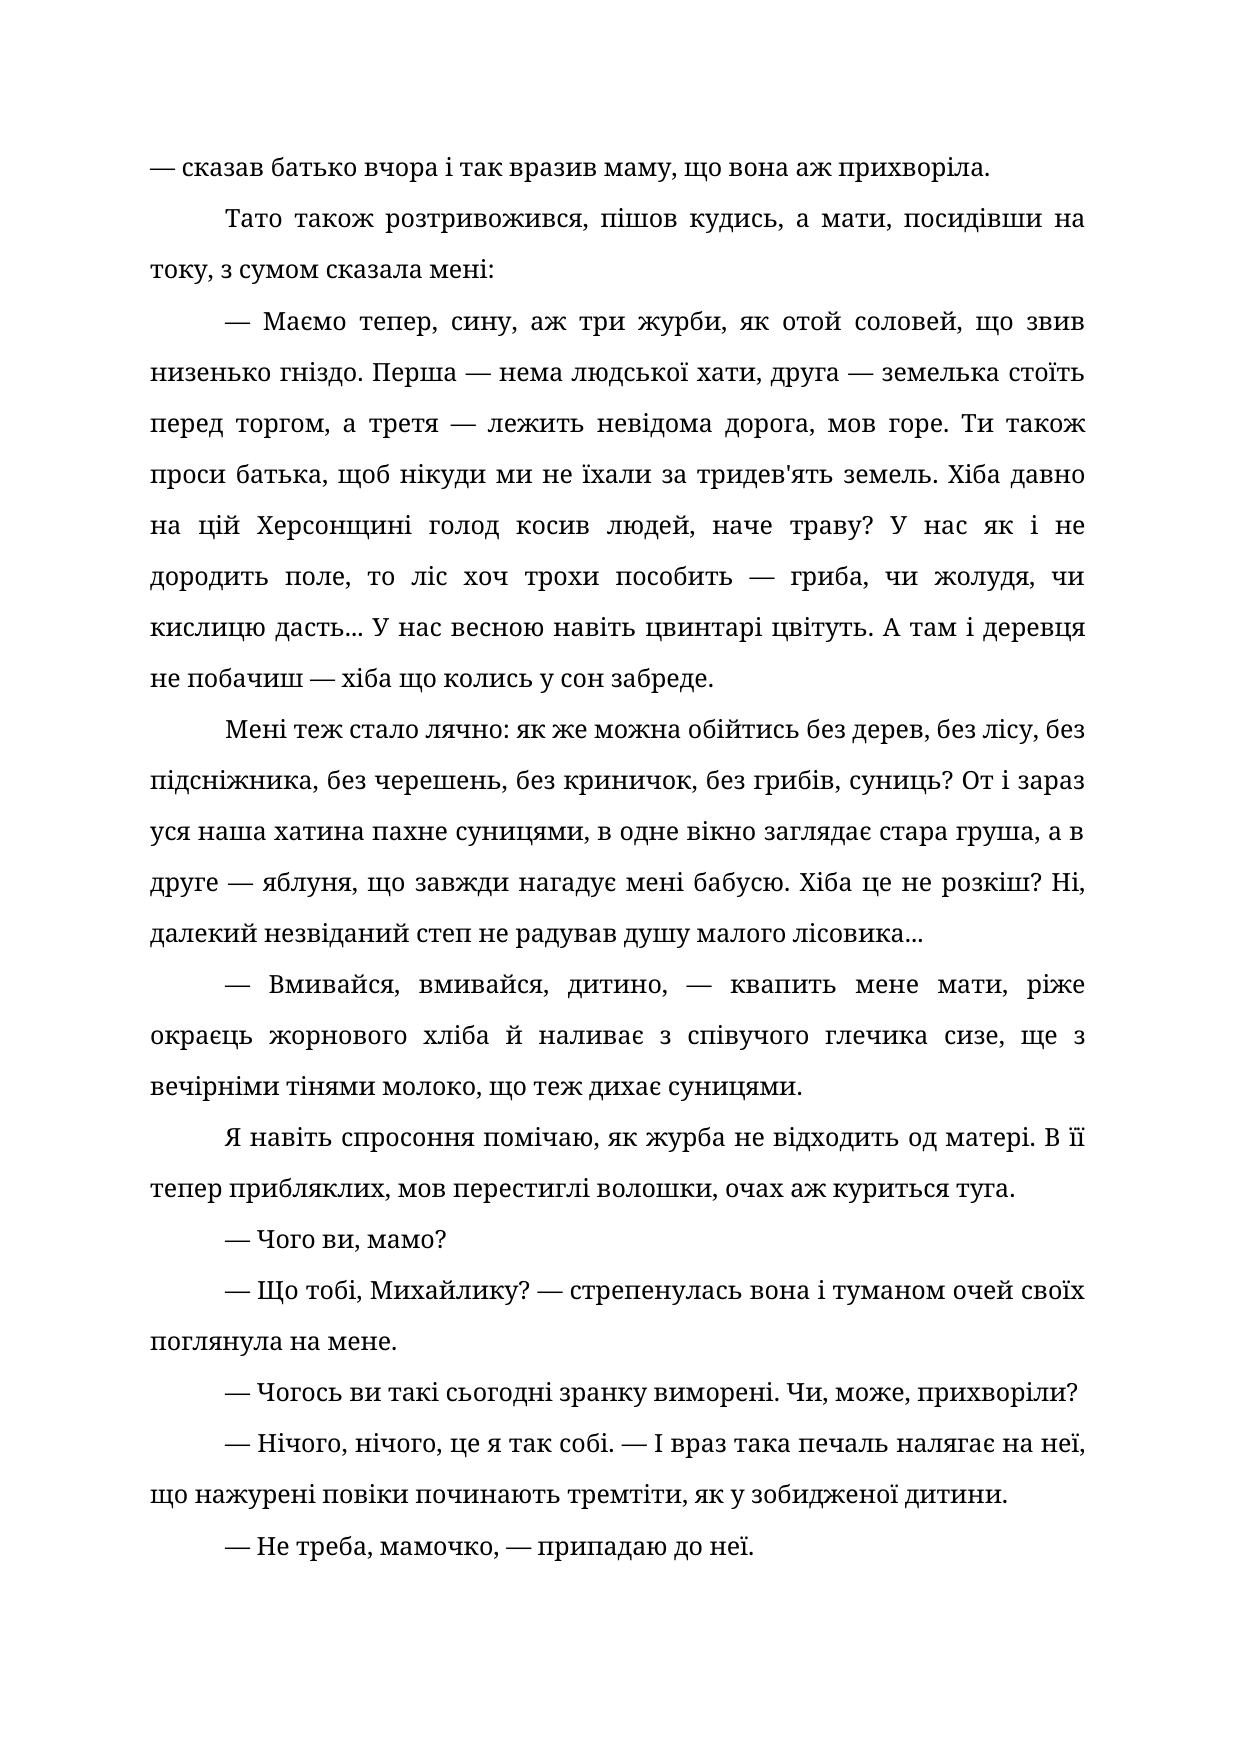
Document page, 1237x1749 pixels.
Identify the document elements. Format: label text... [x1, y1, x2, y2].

text Я навiть спросоння помiчаю, як журба не вiдходить од матерi. В її тепер прибляклих, мов перестиглi волошки, очах аж куриться туга. [150, 1120, 1086, 1205]
text — Вмивайся, вмивайся, дитино, — квапить мене мати, рiже окраєць жорнового хлiба й наливає з спiвучого глечика сизе, ще з вечiрнiми тiнями молоко, що теж дихає суницями. [150, 967, 1086, 1103]
text Тато також розтривожився, пiшов кудись, а мати, посидiвши на току, з сумом сказала менi: [150, 201, 1086, 286]
text — Маємо тепер, сину, аж три журби, як отой соловей, що звив низенько гнiздо. Перша — нема людської хати, друга — земелька стоїть перед торгом, а третя — лежить невiдома дорога, мов горе. Ти також проси батька, щоб нiкуди ми не їхали за тридев'ять земель. Хiба давно на цiй Херсонщинi голод косив людей, наче траву? У нас як i не дородить поле, то лiс хоч трохи пособить — гриба, чи жолудя, чи кислицю дасть... У нас весною навiть цвинтарi цвiтуть. А там i деревця не побачиш — хiба що колись у сон забреде. [150, 303, 1086, 694]
text — Нiчого, нiчого, це я так собi. — I враз така печаль налягає на неї, що нажуренi повiки починають тремтiти, як у зобидженої дитини. [150, 1426, 1086, 1511]
text — Чого ви, мамо? [150, 1222, 1086, 1256]
text Менi теж стало лячно: як же можна обiйтись без дерев, без лiсу, без пiдснiжника, без черешень, без криничок, без грибiв, суниць? От i зараз уся наша хатина пахне суницями, в одне вiкно заглядає стара груша, а в друге — яблуня, що завжди нагадує менi бабусю. Хiба це не розкiш? Нi, далекий незвiданий степ не радував душу малого лiсовика... [150, 711, 1086, 950]
text — Що тобi, Михайлику? — стрепенулась вона i туманом очей своїх поглянула на мене. [150, 1273, 1086, 1358]
text — Чогось ви такi сьогоднi зранку виморенi. Чи, може, прихворiли? [150, 1375, 1086, 1409]
text — Не треба, мамочко, — припадаю до неї. [150, 1528, 1086, 1562]
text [150, 150, 1086, 184]
